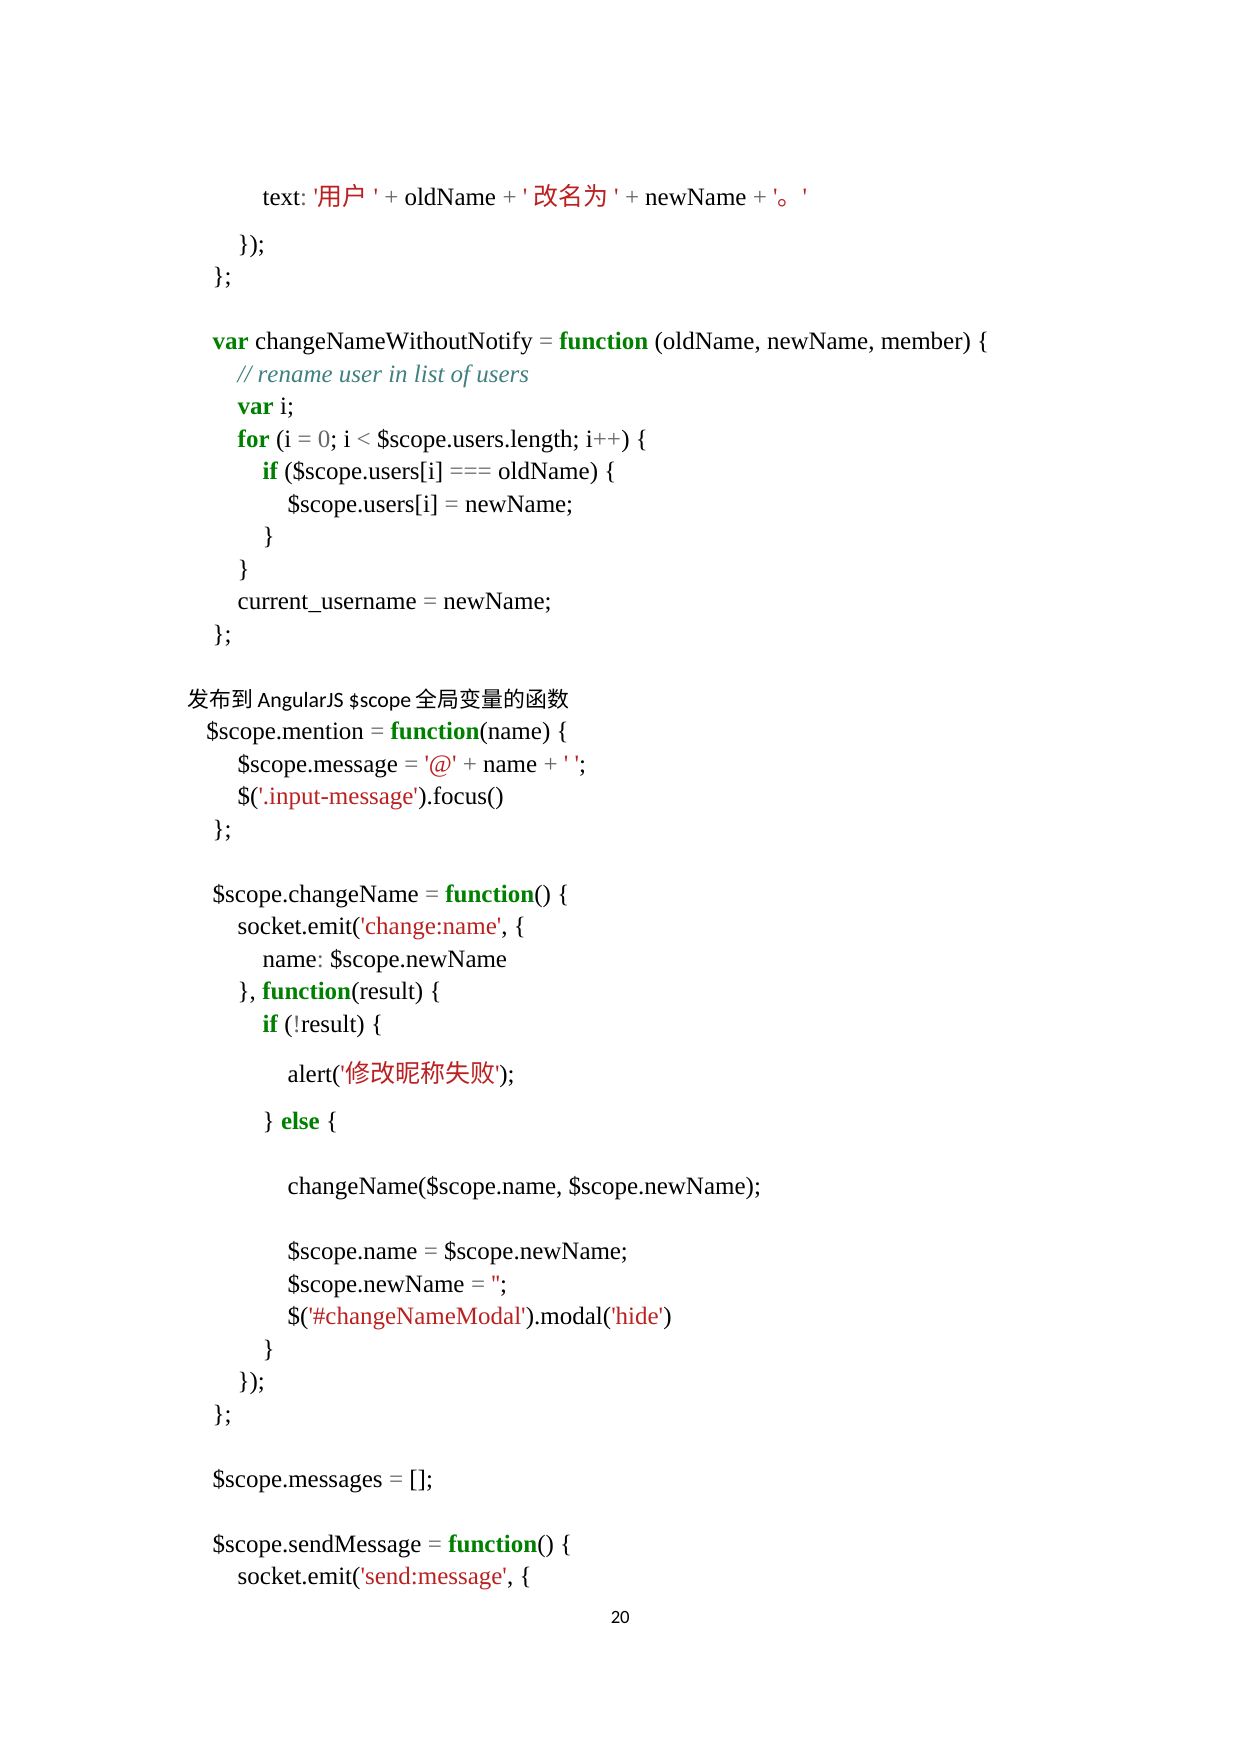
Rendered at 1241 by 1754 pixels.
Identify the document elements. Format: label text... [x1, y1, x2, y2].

text var changeNameWithoutNotify = function (oldName, newName, member) { [187, 324, 1053, 357]
text if ($scope.users[i] === oldName) { [187, 454, 1053, 487]
text }, function(result) { [187, 974, 1053, 1007]
text }; [187, 617, 1053, 649]
text var i; [187, 389, 1053, 422]
text socket.emit('send:message', { [187, 1559, 1053, 1592]
text $('#changeNameModal').modal('hide') [187, 1299, 1053, 1332]
text socket.emit('change:name', { [187, 909, 1053, 942]
text $scope.messages = []; [187, 1462, 1053, 1494]
text if (!result) { [187, 1007, 1053, 1039]
text $scope.users[i] = newName; [187, 487, 1053, 519]
text $scope.changeName = function() { [187, 877, 1053, 909]
text $scope.message = '@' + name + ' '; [187, 747, 1053, 779]
text $scope.sendMessage = function() { [187, 1527, 1053, 1559]
text }; [187, 812, 1053, 844]
text }; [187, 259, 1053, 292]
text for (i = 0; i < $scope.users.length; i++) { [187, 422, 1053, 454]
text }; [187, 1397, 1053, 1429]
text 发布到AngularJS $scope全局变量的函数 [187, 682, 1053, 714]
text } else { [187, 1104, 1053, 1137]
text name: $scope.newName [187, 942, 1053, 974]
text $scope.name = $scope.newName; [187, 1234, 1053, 1267]
text } [187, 1332, 1053, 1364]
text $('.input-message').focus() [187, 779, 1053, 812]
text } [187, 519, 1053, 552]
text // rename user in list of users [187, 357, 1053, 389]
text } [187, 552, 1053, 584]
text $scope.newName = ''; [187, 1267, 1053, 1299]
text text: '用户 ' + oldName + ' 改名为 ' + newName + '。' [187, 162, 1053, 227]
text current_username = newName; [187, 584, 1053, 617]
text alert('修改昵称失败'); [187, 1039, 1053, 1104]
text changeName($scope.name, $scope.newName); [187, 1169, 1053, 1202]
text $scope.mention = function(name) { [187, 714, 1053, 747]
text }); [187, 1364, 1053, 1397]
text }); [187, 227, 1053, 259]
